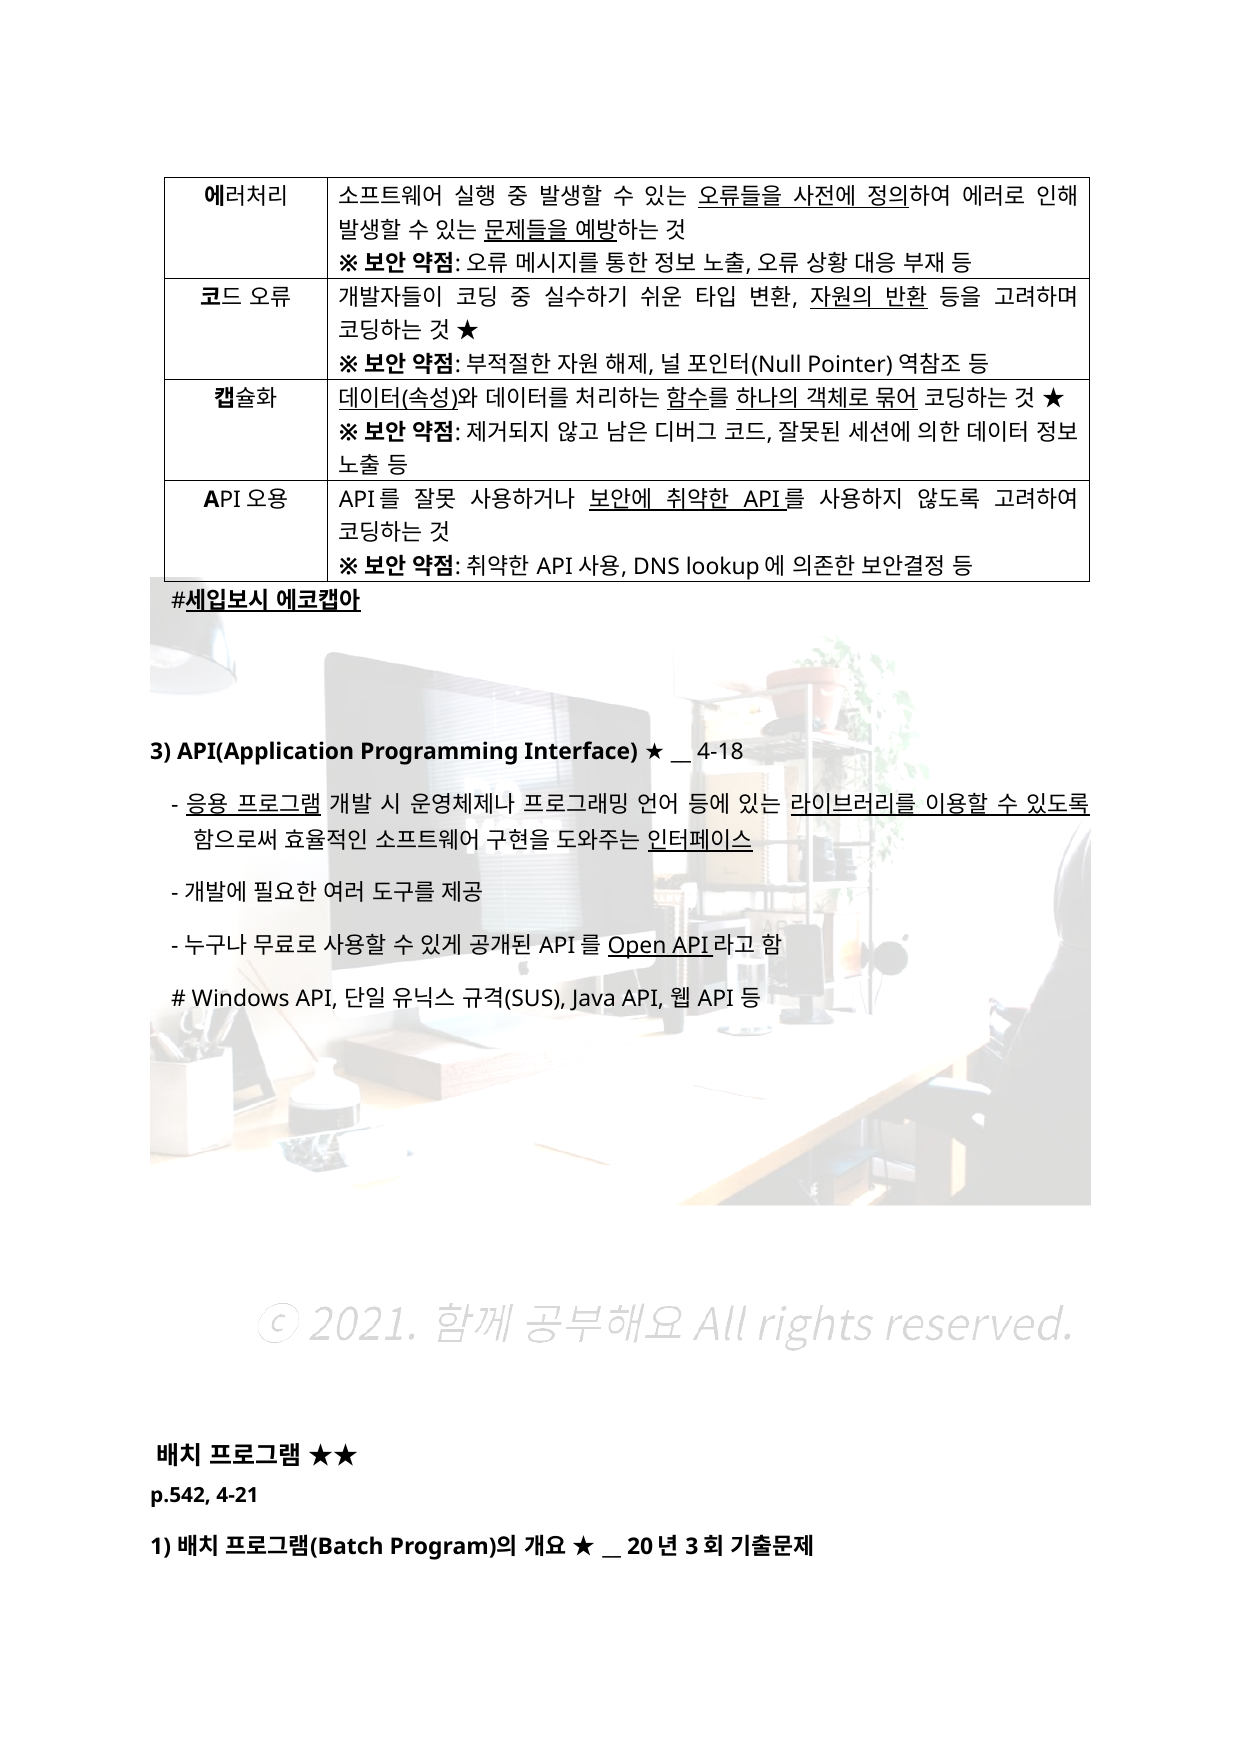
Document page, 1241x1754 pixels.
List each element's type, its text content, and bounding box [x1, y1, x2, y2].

text # Windows API, 단일 유닉스 규격(SUS), Java API, 웹 API 등 [171, 979, 1090, 1013]
table_cell 에러처리 [165, 178, 327, 278]
table_cell 코드 오류 [165, 279, 327, 379]
table_cell 캡슐화 [165, 380, 327, 480]
subtitle 배치 프로그램 ★★ [150, 1435, 1090, 1472]
text 3) API(Application Programming Interface) ★ __ 4-18 [150, 735, 1090, 767]
table_cell 소프트웨어 실행 중 발생할 수 있는 오류들을 사전에 정의하여 에러로 인해 발생할 수 있는 문제들을 예방하는 것 ※ 보안 약점: 오류 메시지를 통한 정보 노출, 오류 상황 대응 부재 등 [328, 178, 1089, 278]
text p.542, 4-21 [150, 1481, 1090, 1509]
text - 누구나 무료로 사용할 수 있게 공개된 API를 Open API라고 함 [171, 927, 1090, 960]
text 1) 배치 프로그램(Batch Program)의 개요 ★ __ 20년 3회 기출문제 [150, 1528, 1090, 1561]
table_cell 데이터(속성)와 데이터를 처리하는 함수를 하나의 객체로 묶어 코딩하는 것 ★ ※ 보안 약점: 제거되지 않고 남은 디버그 코드, 잘못된 세션에 의한 데이터 정보 노출 등 [328, 380, 1089, 480]
text - 응용 프로그램 개발 시 운영체제나 프로그래밍 언어 등에 있는 라이브러리를 이용할 수 있도록 함으로써 효율적인 소프트웨어 구현을 도와주는 인터페이스 [171, 786, 1090, 855]
table_cell API를 잘못 사용하거나 보안에 취약한 API를 사용하지 않도록 고려하여 코딩하는 것 ※ 보안 약점: 취약한 API 사용, DNS lookup에 의존한 보안결정 등 [328, 481, 1089, 581]
table_cell 개발자들이 코딩 중 실수하기 쉬운 타입 변환, 자원의 반환 등을 고려하며 코딩하는 것 ★ ※ 보안 약점: 부적절한 자원 해제, 널 포인터(Null Pointer) 역참조 등 [328, 279, 1089, 379]
text - 개발에 필요한 여러 도구를 제공 [171, 874, 1090, 907]
table_cell API 오용 [165, 481, 327, 581]
text #세입보시 에코캡아 [171, 582, 1090, 615]
